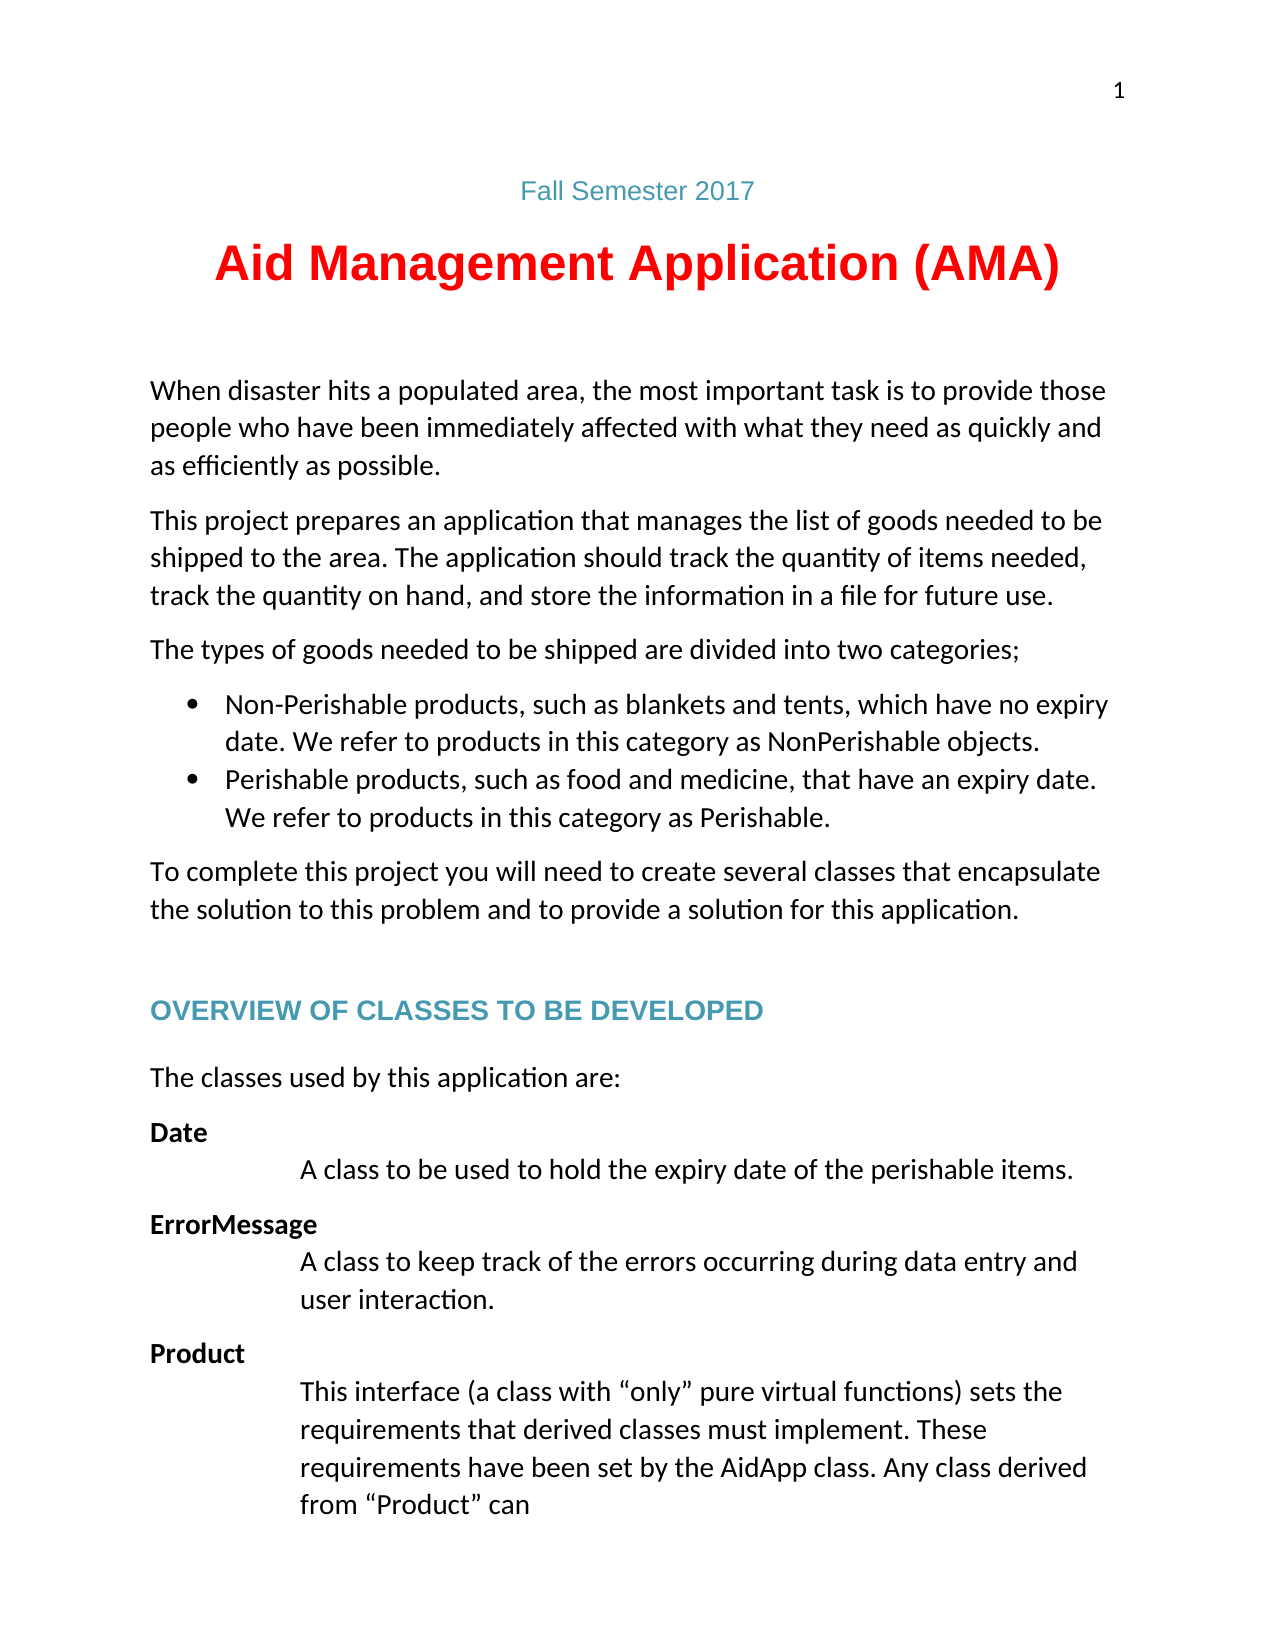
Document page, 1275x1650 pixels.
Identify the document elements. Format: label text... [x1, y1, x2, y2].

list Perishable products, such as food and medicine, that have an expiry date. We refer to products in this category as Perishable. [187, 761, 1125, 834]
subtitle Fall Semester 2017 [150, 175, 1125, 206]
text To complete this project you will need to create several classes that encapsulate the solution to this problem and to provide a solution for this application. [150, 853, 1125, 927]
text ErrorMessage A class to keep track of the errors occurring during data entry and user interaction. [150, 1206, 1125, 1317]
text The classes used by this application are: [150, 1059, 1125, 1095]
subtitle Aid Management Application (AMA) [150, 233, 1125, 291]
text Date A class to be used to hold the expiry date of the perishable items. [150, 1114, 1125, 1187]
text When disaster hits a populated area, the most important task is to provide those people who have been immediately affected with what they need as quickly and as efficiently as possible. [150, 372, 1125, 483]
text Product This interface (a class with “only” pure virtual functions) sets the requirements that derived classes must implement. These requirements have been set by the AidApp class. Any class derived from “Product” can [150, 1336, 1125, 1522]
text This project prepares an application that manages the list of goods needed to be shipped to the area. The application should track the quantity of items needed, track the quantity on hand, and store the information in a file for future use. [150, 502, 1125, 613]
text The types of goods needed to be shipped are divided into two categories; [150, 631, 1125, 667]
list Non-Perishable products, such as blankets and tents, which have no expiry date. We refer to products in this category as NonPerishable objects. [187, 686, 1125, 759]
text OVERVIEW OF Classes to be developed [150, 994, 1125, 1027]
